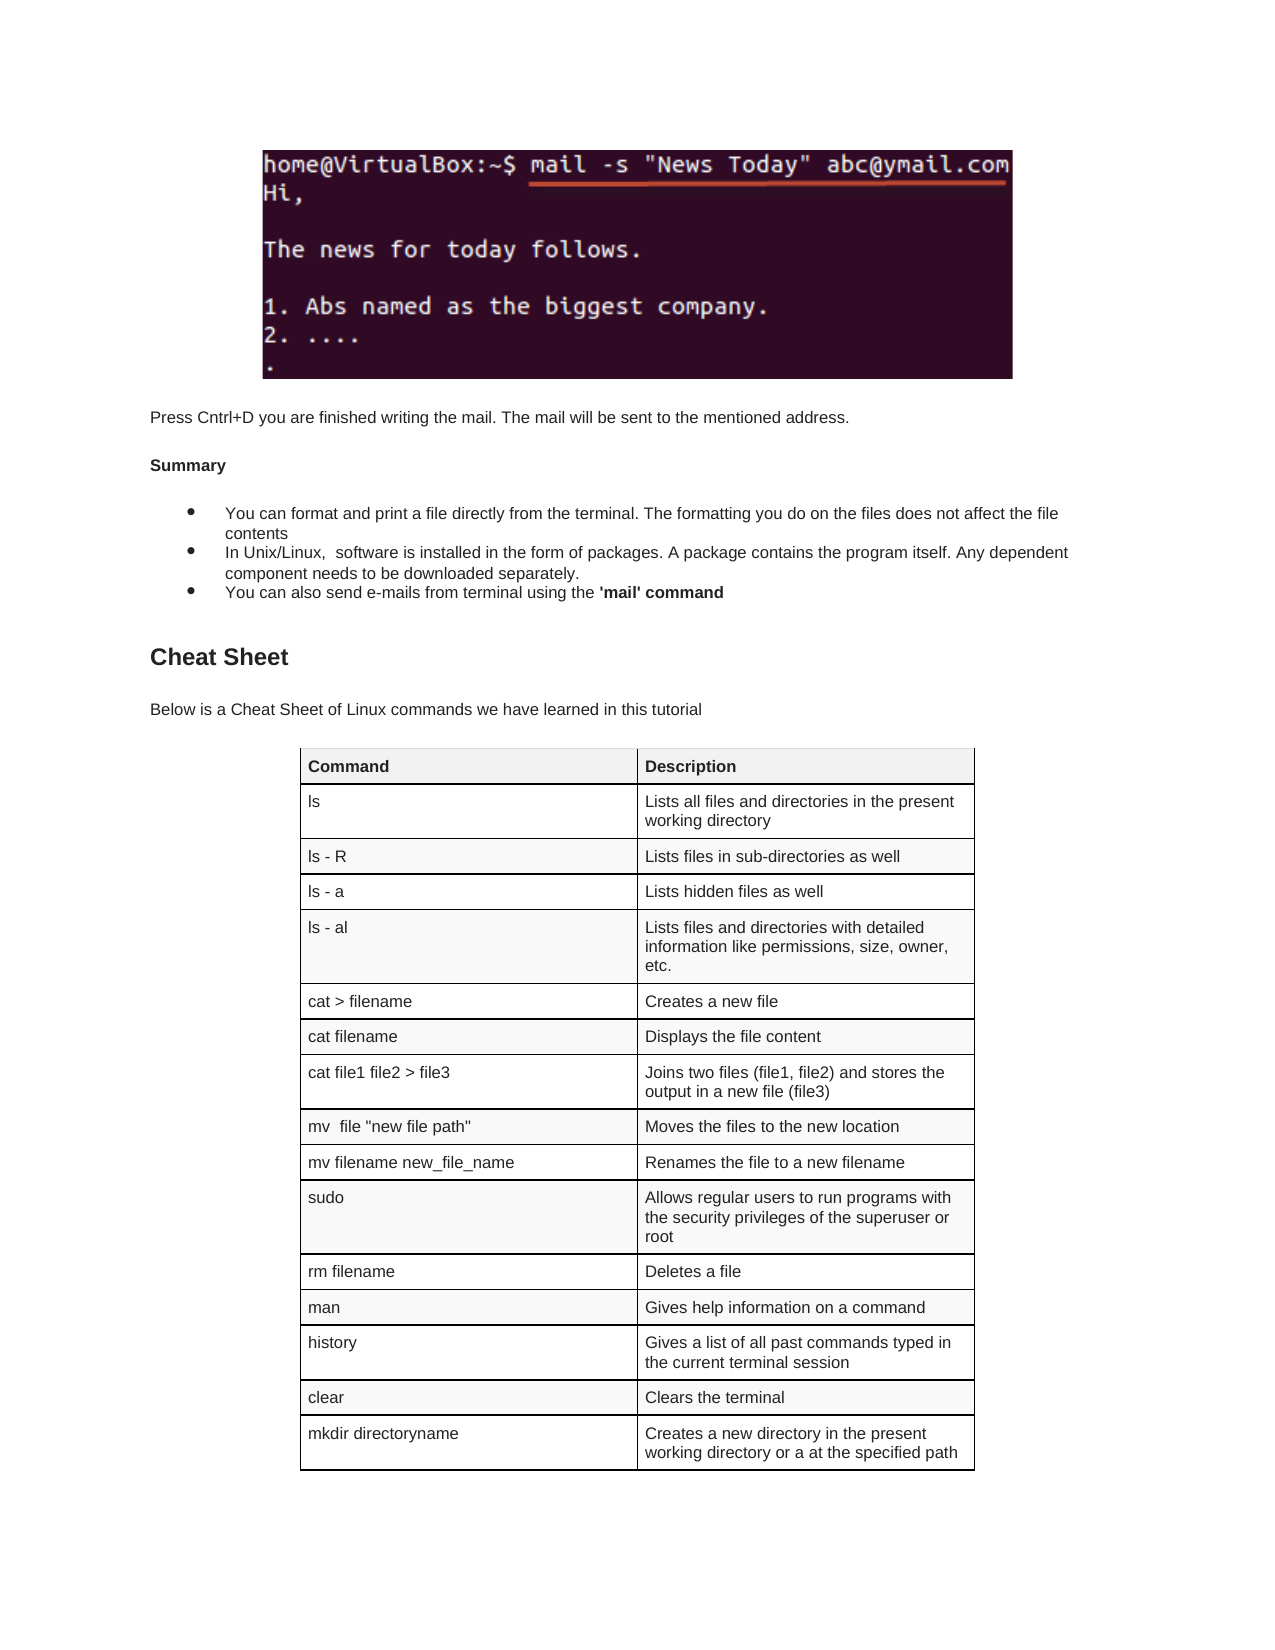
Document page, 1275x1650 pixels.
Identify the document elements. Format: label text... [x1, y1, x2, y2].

text Summary [150, 456, 1125, 475]
table_cell Gives help information on a command [638, 1290, 974, 1324]
table_cell Clears the terminal [638, 1381, 974, 1414]
table_cell Deletes a file [638, 1255, 974, 1289]
table_cell Lists files in sub-directories as well [638, 839, 974, 873]
table_cell Lists hidden files as well [638, 875, 974, 909]
list You can also send e-mails from terminal using the 'mail' command [187, 583, 1125, 603]
table_cell Displays the file content [638, 1020, 974, 1053]
table_cell ls - R [301, 839, 637, 873]
table_cell Renames the file to a new filename [638, 1145, 974, 1179]
table_header Command [301, 749, 637, 783]
table_cell ls [301, 785, 637, 838]
list In Unix/Linux, software is installed in the form of packages. A package contains the program itself. Any dependent component needs to be downloaded separately. [187, 543, 1125, 583]
table_cell cat filename [301, 1020, 637, 1053]
text Press Cntrl+D you are finished writing the mail. The mail will be sent to the mentioned address. [150, 407, 1125, 427]
table_cell history [301, 1326, 637, 1379]
table_cell Moves the files to the new location [638, 1110, 974, 1144]
table_cell mkdir directoryname [301, 1416, 637, 1469]
table_cell Joins two files (file1, file2) and stores the output in a new file (file3) [638, 1055, 974, 1108]
table_cell ls - al [301, 910, 637, 982]
table_cell cat > filename [301, 984, 637, 1018]
text Below is a Cheat Sheet of Linux commands we have learned in this tutorial [150, 700, 1125, 719]
table_cell Allows regular users to run programs with the security privileges of the superuser or root [638, 1181, 974, 1253]
table_cell ls - a [301, 875, 637, 909]
table_cell Gives a list of all past commands typed in the current terminal session [638, 1326, 974, 1379]
table_cell sudo [301, 1181, 637, 1253]
table_cell man [301, 1290, 637, 1324]
table_cell Lists files and directories with detailed information like permissions, size, owner, etc. [638, 910, 974, 982]
table_cell mv filename new_file_name [301, 1145, 637, 1179]
table_cell mv file "new file path" [301, 1110, 637, 1144]
table_cell Lists all files and directories in the present working directory [638, 785, 974, 838]
table_header Description [638, 749, 974, 783]
table_cell Creates a new directory in the present working directory or a at the specified path [638, 1416, 974, 1469]
table_cell cat file1 file2 > file3 [301, 1055, 637, 1108]
picture [262, 150, 1013, 379]
list You can format and print a file directly from the terminal. The formatting you do on the files does not affect the file contents [187, 504, 1125, 543]
subtitle Cheat Sheet [150, 632, 1125, 671]
table_cell rm filename [301, 1255, 637, 1289]
table_cell Creates a new file [638, 984, 974, 1018]
table_cell clear [301, 1381, 637, 1414]
